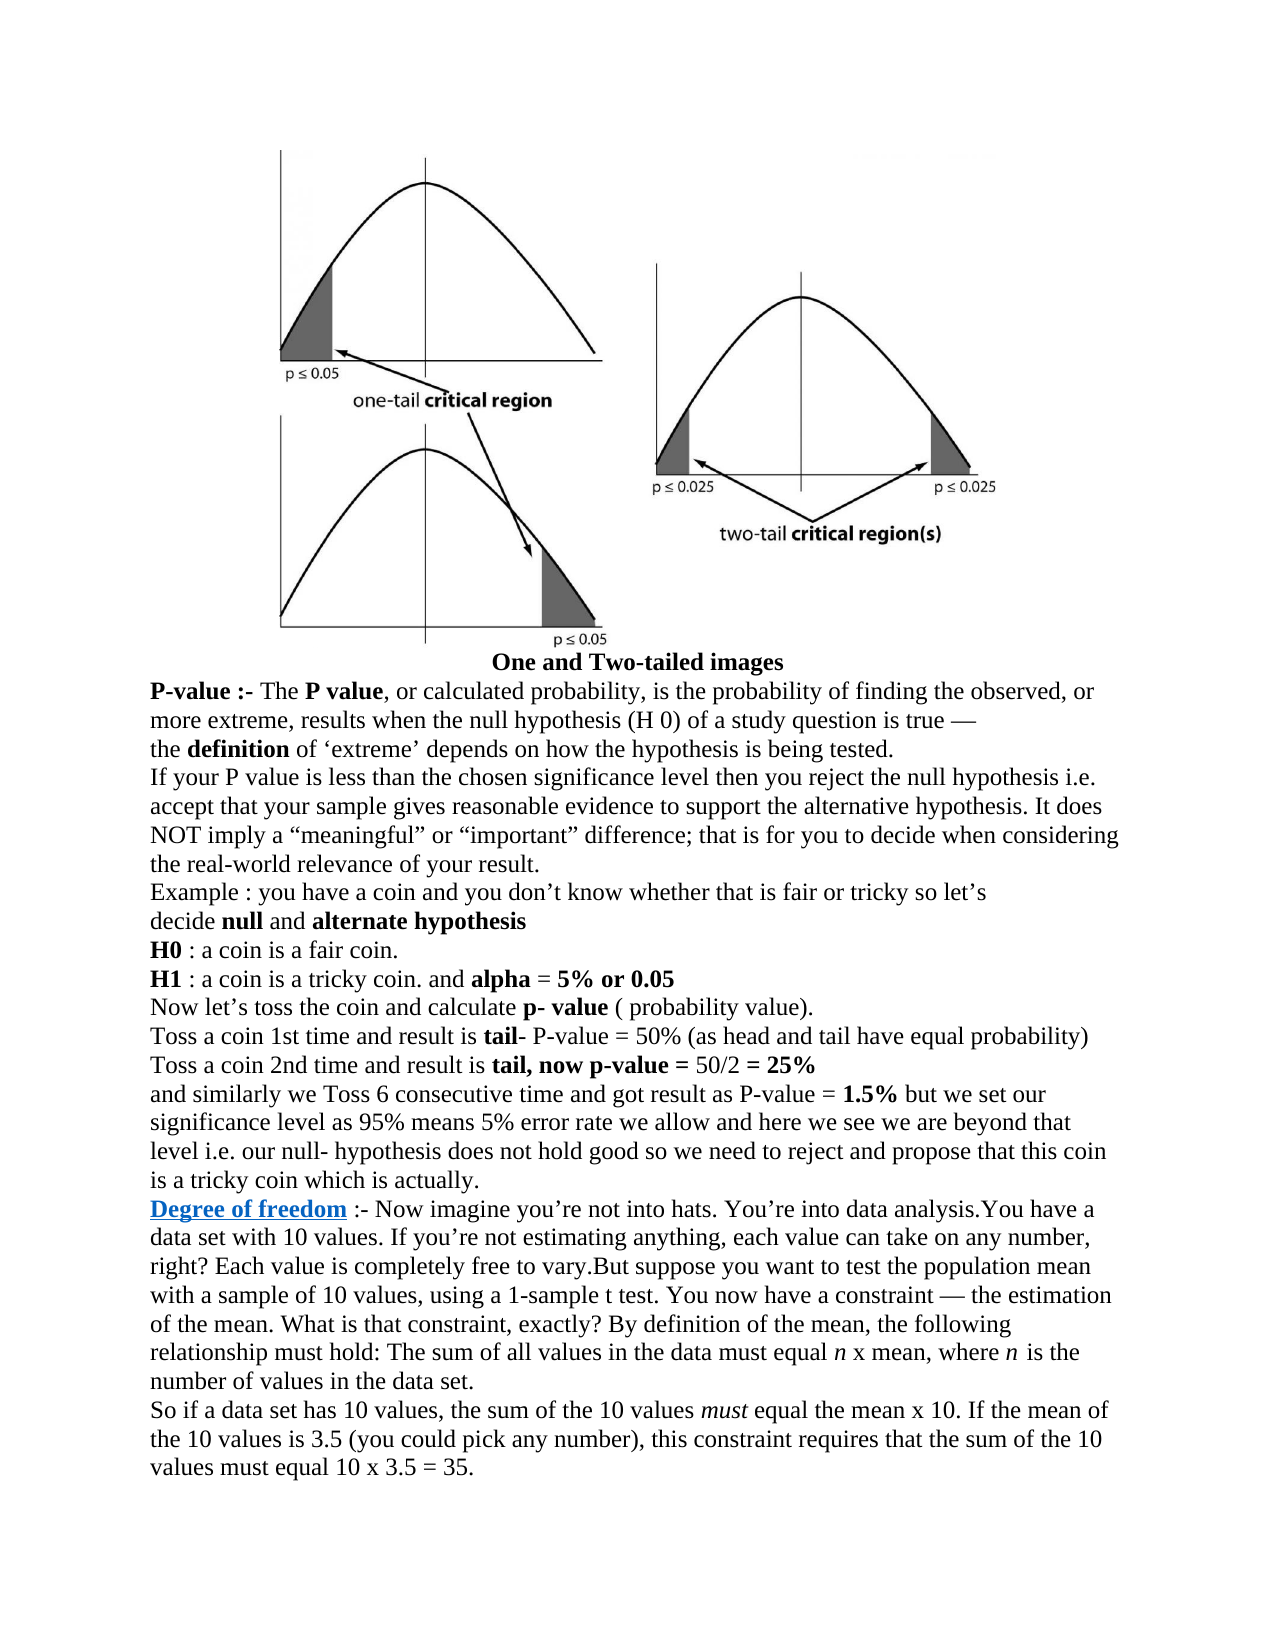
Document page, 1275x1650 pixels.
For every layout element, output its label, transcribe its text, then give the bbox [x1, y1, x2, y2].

text If your P value is less than the chosen significance level then you reject the null hypothesis i.e. accept that your sample gives reasonable evidence to support the alternative hypothesis. It does NOT imply a “meaningful” or “important” difference; that is for you to decide when considering the real-world relevance of your result. [150, 762, 1125, 877]
text H1 : a coin is a tricky coin. and alpha = 5% or 0.05 [150, 964, 1125, 992]
text H0 : a coin is a fair coin. [150, 935, 1125, 964]
text Degree of freedom :- Now imagine you’re not into hats. You’re into data analysis.You have a data set with 10 values. If you’re not estimating anything, each value can take on any number, right? Each value is completely free to vary.But suppose you want to test the population mean with a sample of 10 values, using a 1-sample t test. You now have a constraint — the estimation of the mean. What is that constraint, exactly? By definition of the mean, the following relationship must hold: The sum of all values in the data must equal n x mean, where n is the number of values in the data set. [150, 1194, 1125, 1395]
text P-value :- The P value, or calculated probability, is the probability of finding the observed, or more extreme, results when the null hypothesis (H 0) of a study question is true — the definition of ‘extreme’ depends on how the hypothesis is being tested. [150, 676, 1125, 762]
text One and Two-tailed images [150, 647, 1125, 676]
text Now let’s toss the coin and calculate p- value ( probability value). [150, 992, 1125, 1021]
picture [279, 150, 996, 648]
text Example : you have a coin and you don’t know whether that is fair or tricky so let’s decide null and alternate hypothesis [150, 877, 1125, 935]
text Toss a coin 2nd time and result is tail, now p-value = 50/2 = 25% [150, 1050, 1125, 1079]
text and similarly we Toss 6 consecutive time and got result as P-value = 1.5% but we set our significance level as 95% means 5% error rate we allow and here we see we are beyond that level i.e. our null- hypothesis does not hold good so we need to reject and propose that this coin is a tricky coin which is actually. [150, 1079, 1125, 1194]
text So if a data set has 10 values, the sum of the 10 values must equal the mean x 10. If the mean of the 10 values is 3.5 (you could pick any number), this constraint requires that the sum of the 10 values must equal 10 x 3.5 = 35. [150, 1395, 1125, 1481]
text Toss a coin 1st time and result is tail- P-value = 50% (as head and tail have equal probability) [150, 1021, 1125, 1050]
